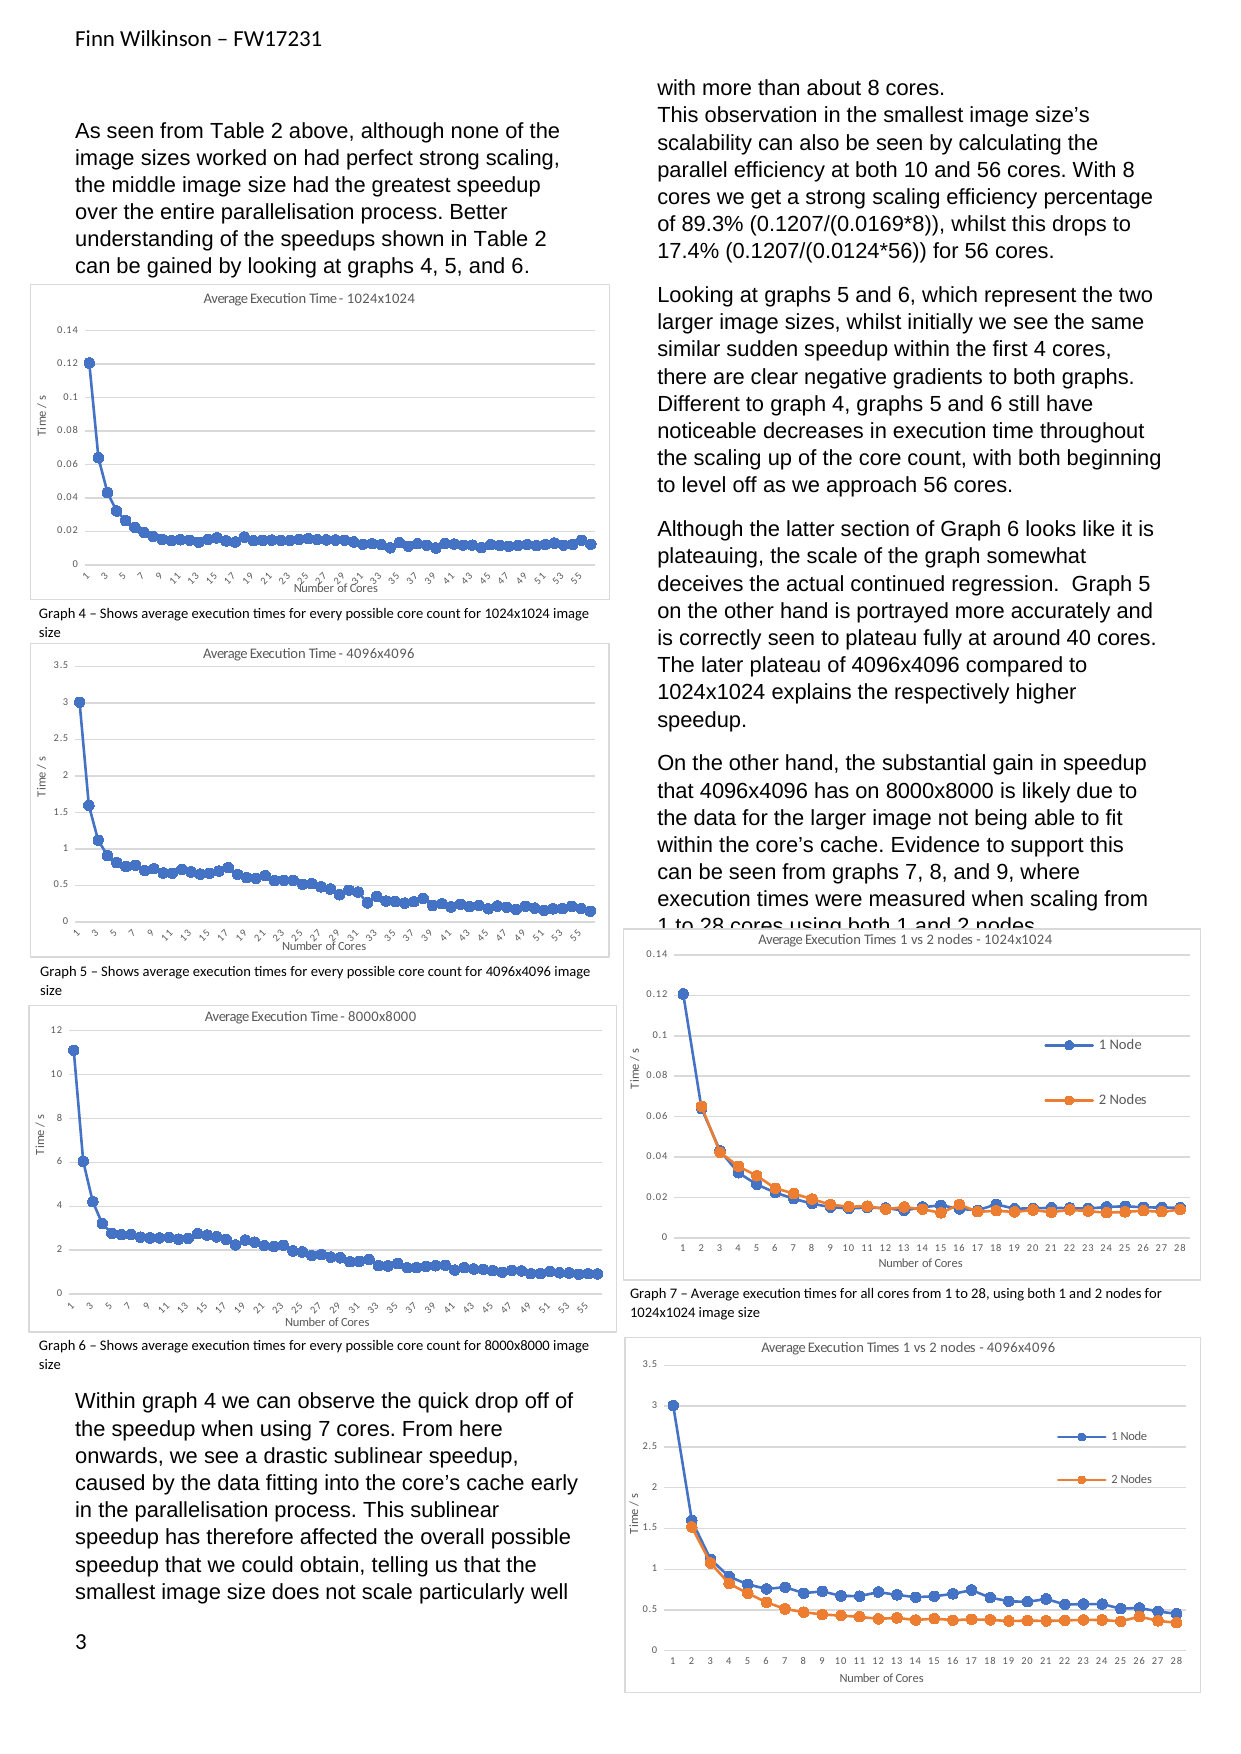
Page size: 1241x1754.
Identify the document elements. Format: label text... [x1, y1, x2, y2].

text Within graph 4 we can observe the quick drop off of the speedup when using 7 cores. From here onwards, we see a drastic sublinear speedup, caused by the data fitting into the core’s cache early in the parallelisation process. This sublinear speedup has therefore affected the overall possible speedup that we could obtain, telling us that the smallest image size does not scale particularly well with more than about 8 cores. This observation in the smallest image size’s scalability can also be seen by calculating the parallel efficiency at both 10 and 56 cores. With 8 cores we get a strong scaling efficiency percentage of 89.3% (0.1207/(0.0169*8)), whilst this drops to 17.4% (0.1207/(0.0124*56)) for 56 cores. [75, 1361, 583, 1604]
text Within graph 4 we can observe the quick drop off of the speedup when using 7 cores. From here onwards, we see a drastic sublinear speedup, caused by the data fitting into the core’s cache early in the parallelisation process. This sublinear speedup has therefore affected the overall possible speedup that we could obtain, telling us that the smallest image size does not scale particularly well with more than about 8 cores. This observation in the smallest image size’s scalability can also be seen by calculating the parallel efficiency at both 10 and 56 cores. With 8 cores we get a strong scaling efficiency percentage of 89.3% (0.1207/(0.0169*8)), whilst this drops to 17.4% (0.1207/(0.0124*56)) for 56 cores. [657, 75, 1165, 263]
text Although the latter section of Graph 6 looks like it is plateauing, the scale of the graph somewhat deceives the actual continued regression. Graph 5 on the other hand is portrayed more accurately and is correctly seen to plateau fully at around 40 cores. The later plateau of 4096x4096 compared to 1024x1024 explains the respectively higher speedup. [657, 516, 1165, 732]
text As seen from Table 2 above, although none of the image sizes worked on had perfect strong scaling, the middle image size had the greatest speedup over the entire parallelisation process. Better understanding of the speedups shown in Table 2 can be gained by looking at graphs 4, 5, and 6. [75, 117, 583, 279]
text Looking at graphs 5 and 6, which represent the two larger image sizes, whilst initially we see the same similar sudden speedup within the first 4 cores, there are clear negative gradients to both graphs. Different to graph 4, graphs 5 and 6 still have noticeable decreases in execution time throughout the scaling up of the core count, with both beginning to level off as we approach 56 cores. [657, 282, 1165, 497]
text On the other hand, the substantial gain in speedup that 4096x4096 has on 8000x8000 is likely due to the data for the larger image not being able to fit within the core’s cache. Evidence to support this can be seen from graphs 7, 8, and 9, where execution times were measured when scaling from 1 to 28 cores using both 1 and 2 nodes. [657, 750, 1165, 928]
